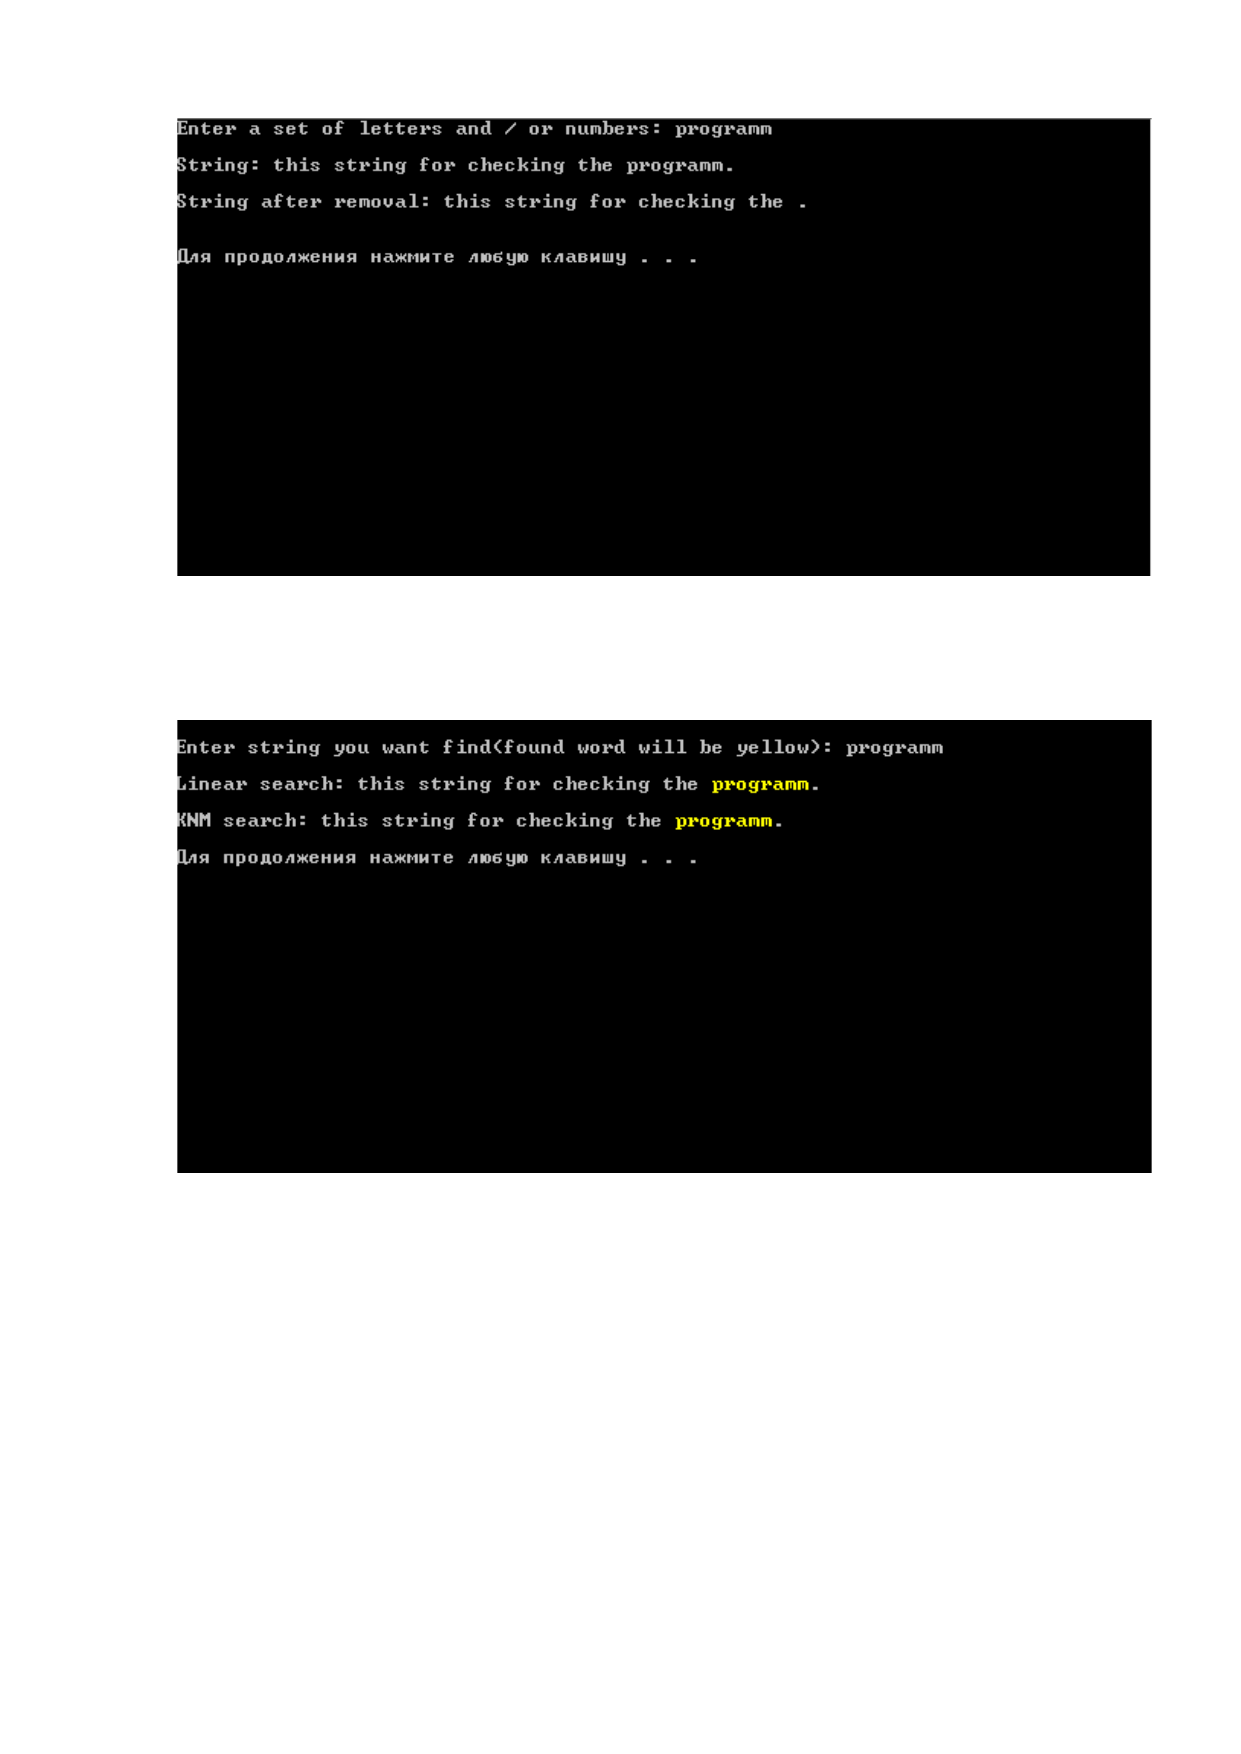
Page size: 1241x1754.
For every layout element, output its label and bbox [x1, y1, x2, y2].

picture [177, 720, 1152, 1173]
picture [177, 118, 1152, 576]
